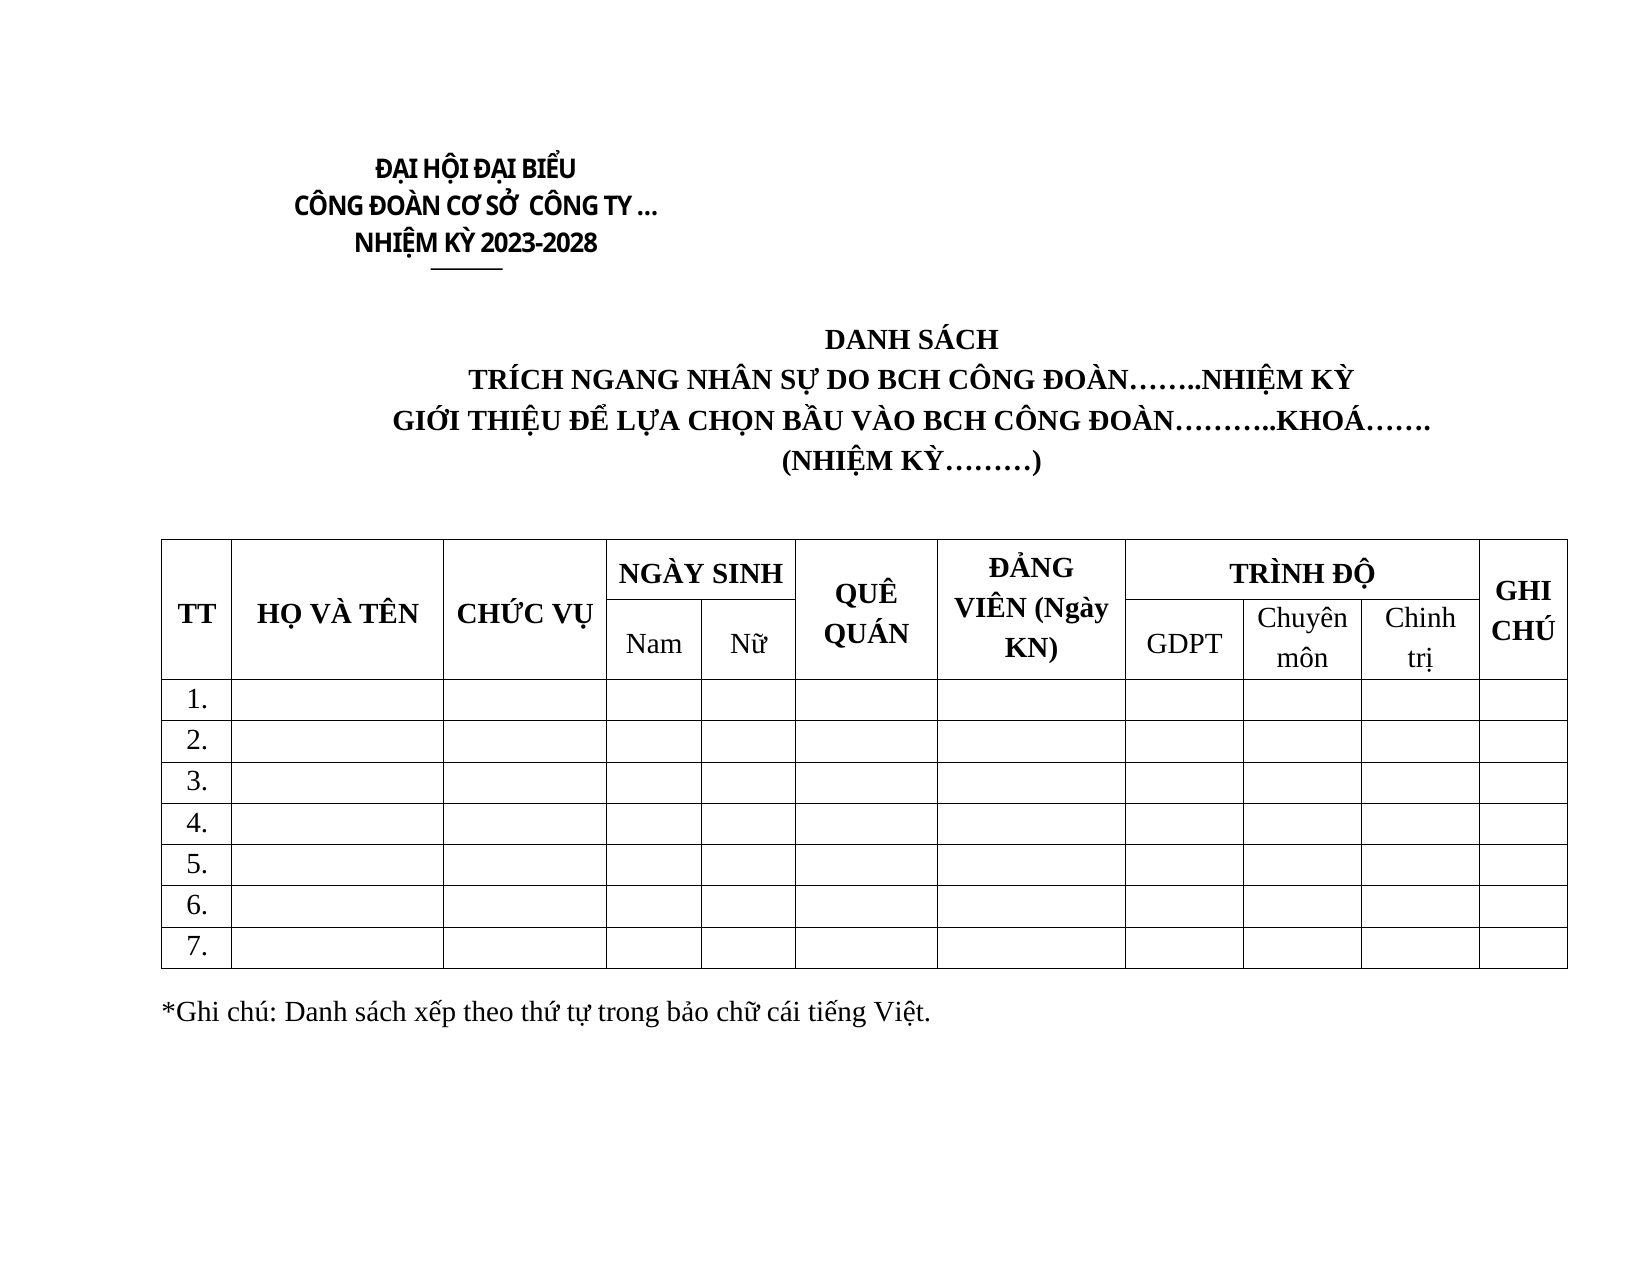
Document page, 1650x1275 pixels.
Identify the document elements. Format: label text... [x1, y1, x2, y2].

table_header *Ghi chú: Danh sách xếp theo thứ tự trong bảo chữ cái tiếng Việt. [150, 150, 1650, 1108]
